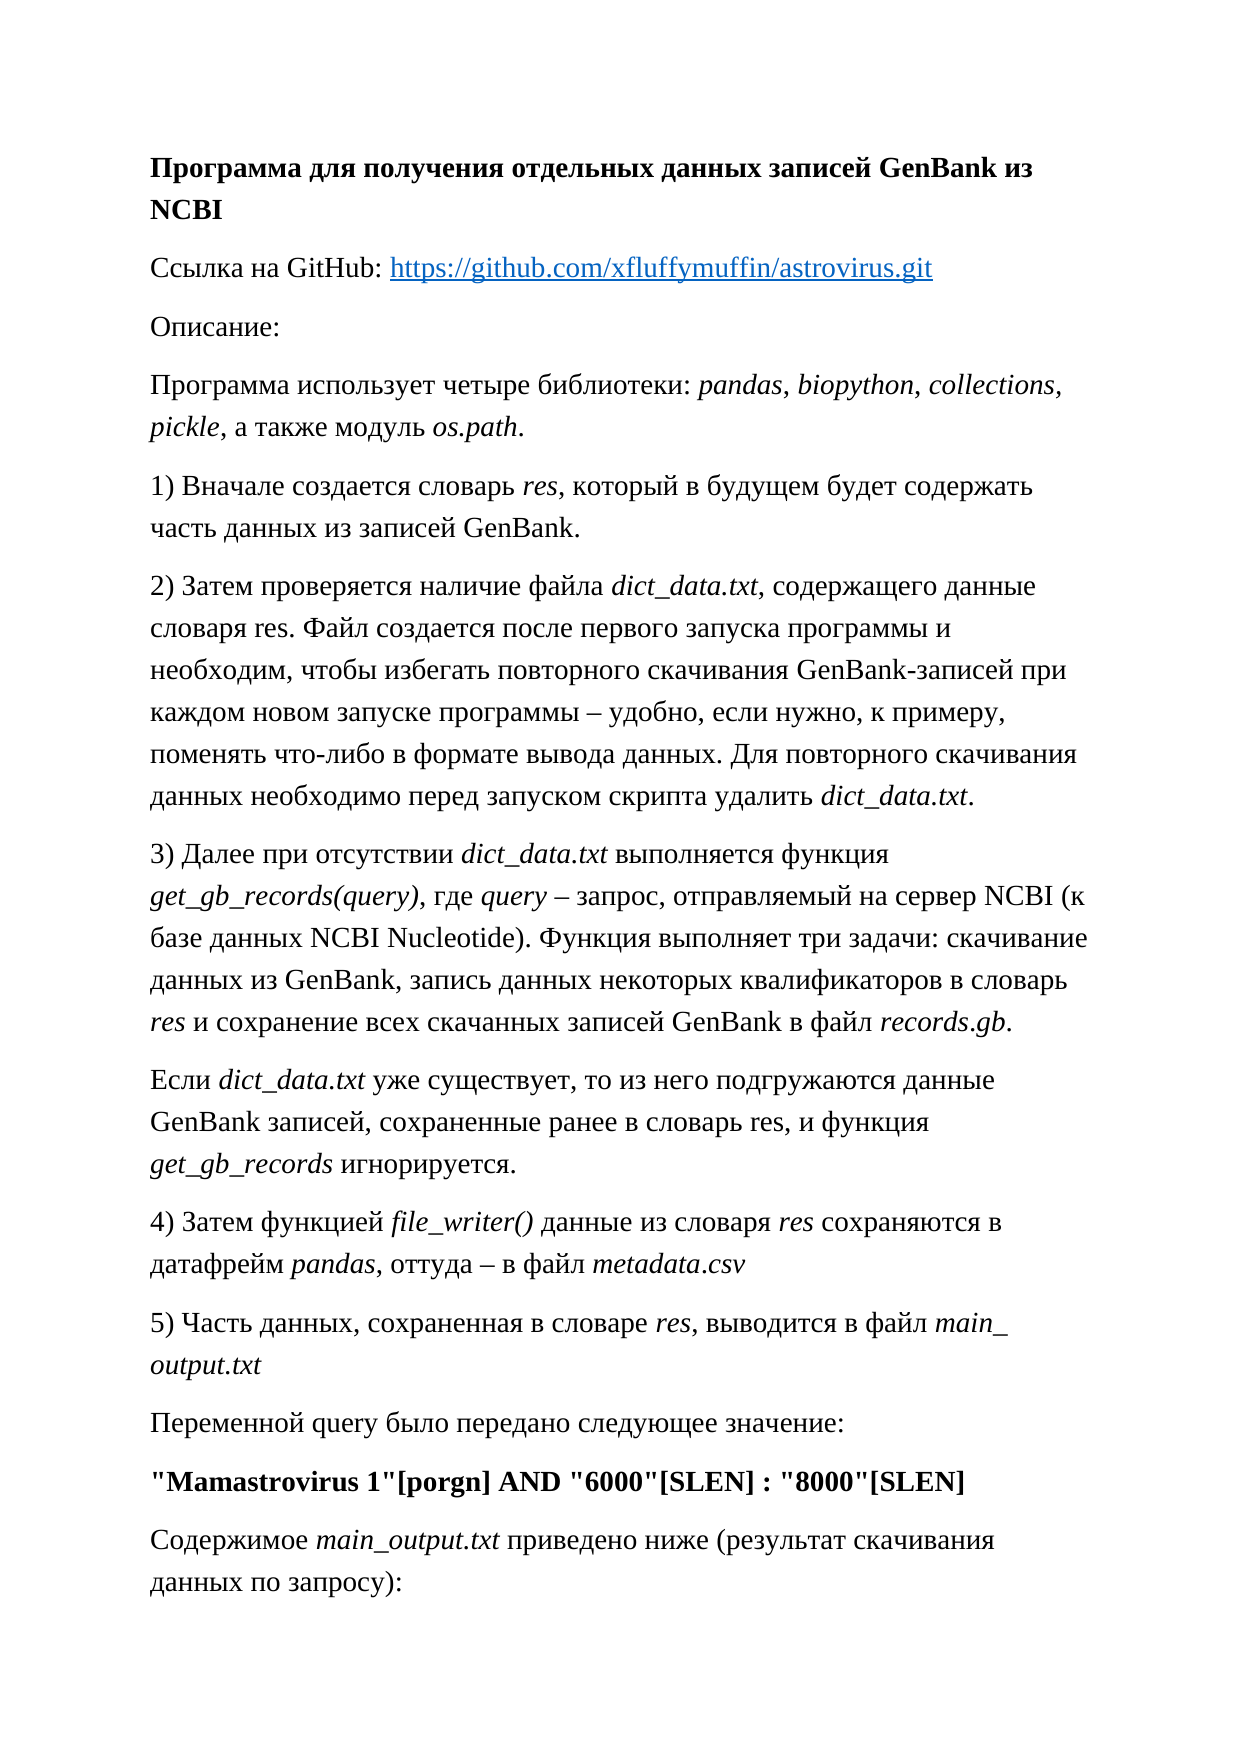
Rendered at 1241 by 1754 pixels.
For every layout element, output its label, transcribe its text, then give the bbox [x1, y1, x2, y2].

text Описание: [150, 309, 1090, 342]
text "Mamastrovirus 1"[porgn] AND "6000"[SLEN] : "8000"[SLEN] [150, 1464, 1090, 1497]
text Переменной query было передано следующее значение: [150, 1405, 1090, 1439]
text 3) Далее при отсутствии dict_data.txt выполняется функция get_gb_records(query), где query – запрос, отправляемый на сервер NCBI (к базе данных NCBI Nucleotide). Функция выполняет три задачи: скачивание данных из GenBank, запись данных некоторых квалификаторов в словарь res и сохранение всех скачанных записей GenBank в файл records.gb. [150, 836, 1090, 1037]
text Содержимое main_output.txt приведено ниже (результат скачивания данных по запросу): [150, 1522, 1090, 1598]
text 5) Часть данных, сохраненная в словаре res, выводится в файл main_ output.txt [150, 1305, 1090, 1380]
text Программа использует четыре библиотеки: pandas, biopython, collections, pickle, а также модуль os.path. [150, 367, 1090, 443]
text Ссылка на GitHub: https://github.com/xfluffymuffin/astrovirus.git [150, 250, 1090, 284]
text 2) Затем проверяется наличие файла dict_data.txt, содержащего данные словаря res. Файл создается после первого запуска программы и необходим, чтобы избегать повторного скачивания GenBank-записей при каждом новом запуске программы – удобно, если нужно, к примеру, поменять что-либо в формате вывода данных. Для повторного скачивания данных необходимо перед запуском скрипта удалить dict_data.txt. [150, 568, 1090, 811]
text Если dict_data.txt уже существует, то из него подгружаются данные GenBank записей, сохраненные ранее в словарь res, и функция get_gb_records игнорируется. [150, 1062, 1090, 1179]
text 4) Затем функцией file_writer() данные из словаря res сохраняются в датафрейм pandas, оттуда – в файл metadata.csv [150, 1204, 1090, 1280]
text Программа для получения отдельных данных записей GenBank из NCBI [150, 150, 1090, 225]
text 1) Вначале создается словарь res, который в будущем будет содержать часть данных из записей GenBank. [150, 468, 1090, 543]
